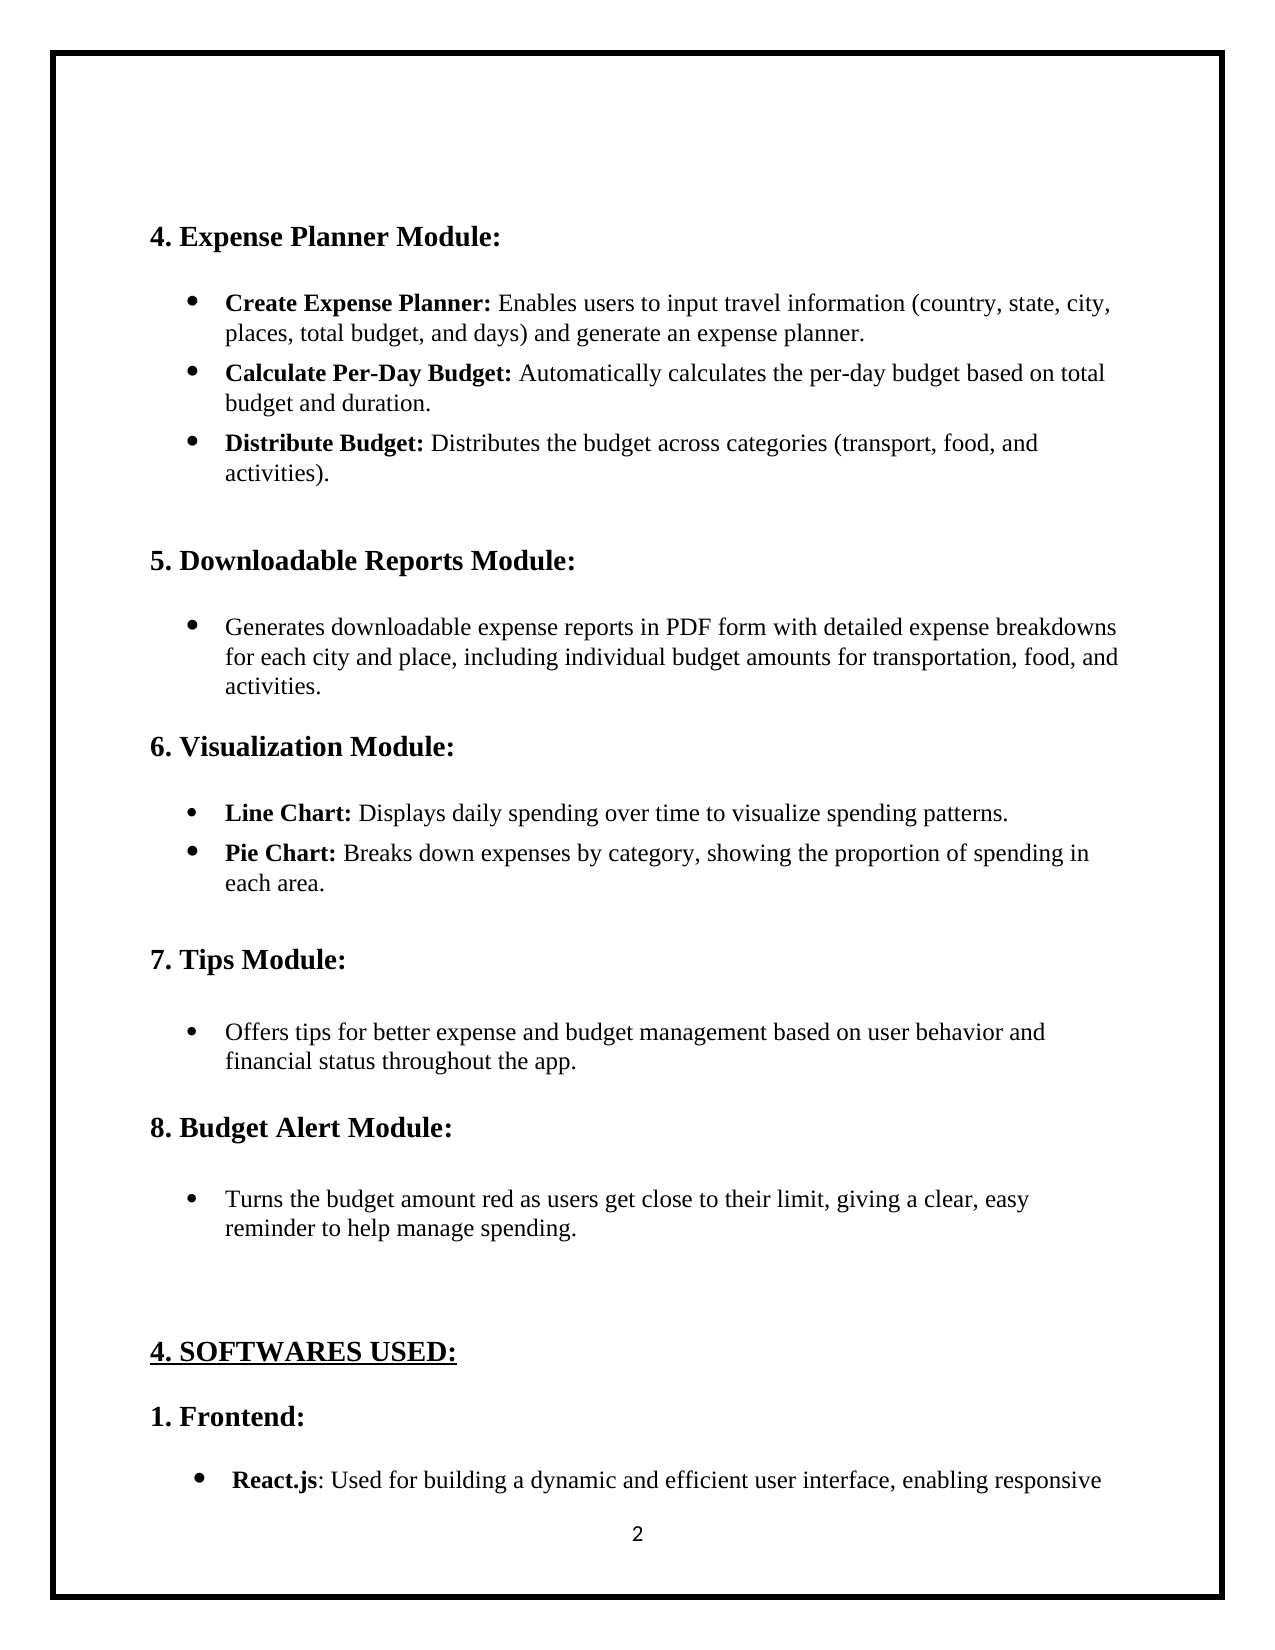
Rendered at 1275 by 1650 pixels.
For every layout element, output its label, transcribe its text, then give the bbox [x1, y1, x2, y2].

text 7. Tips Module: [150, 942, 1125, 976]
list Generates downloadable expense reports in PDF form with detailed expense breakdowns for each city and place, including individual budget amounts for transportation, food, and activities. [187, 612, 1125, 699]
list Create Expense Planner: Enables users to input travel information (country, state, city, places, total budget, and days) and generate an expense planner. [187, 288, 1125, 346]
list 8. Budget Alert Module: [150, 1110, 1125, 1144]
text 4. SOFTWARES USED: [150, 1334, 1125, 1368]
list Distribute Budget: Distributes the budget across categories (transport, food, and activities). [187, 428, 1125, 487]
list 5. Downloadable Reports Module: [150, 543, 1125, 577]
text 1. Frontend: [150, 1399, 1125, 1433]
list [194, 1465, 1125, 1494]
list Pie Chart: Breaks down expenses by category, showing the proportion of spending in each area. [187, 838, 1125, 897]
list Calculate Per-Day Budget: Automatically calculates the per-day budget based on total budget and duration. [187, 358, 1125, 416]
list Offers tips for better expense and budget management based on user behavior and financial status throughout the app. [187, 1017, 1125, 1075]
list Turns the budget amount red as users get close to their limit, giving a clear, easy reminder to help manage spending. [187, 1184, 1125, 1242]
list Line Chart: Displays daily spending over time to visualize spending patterns. [187, 798, 1125, 827]
text 6. Visualization Module: [150, 729, 1125, 763]
list 4. Expense Planner Module: [150, 219, 1125, 252]
